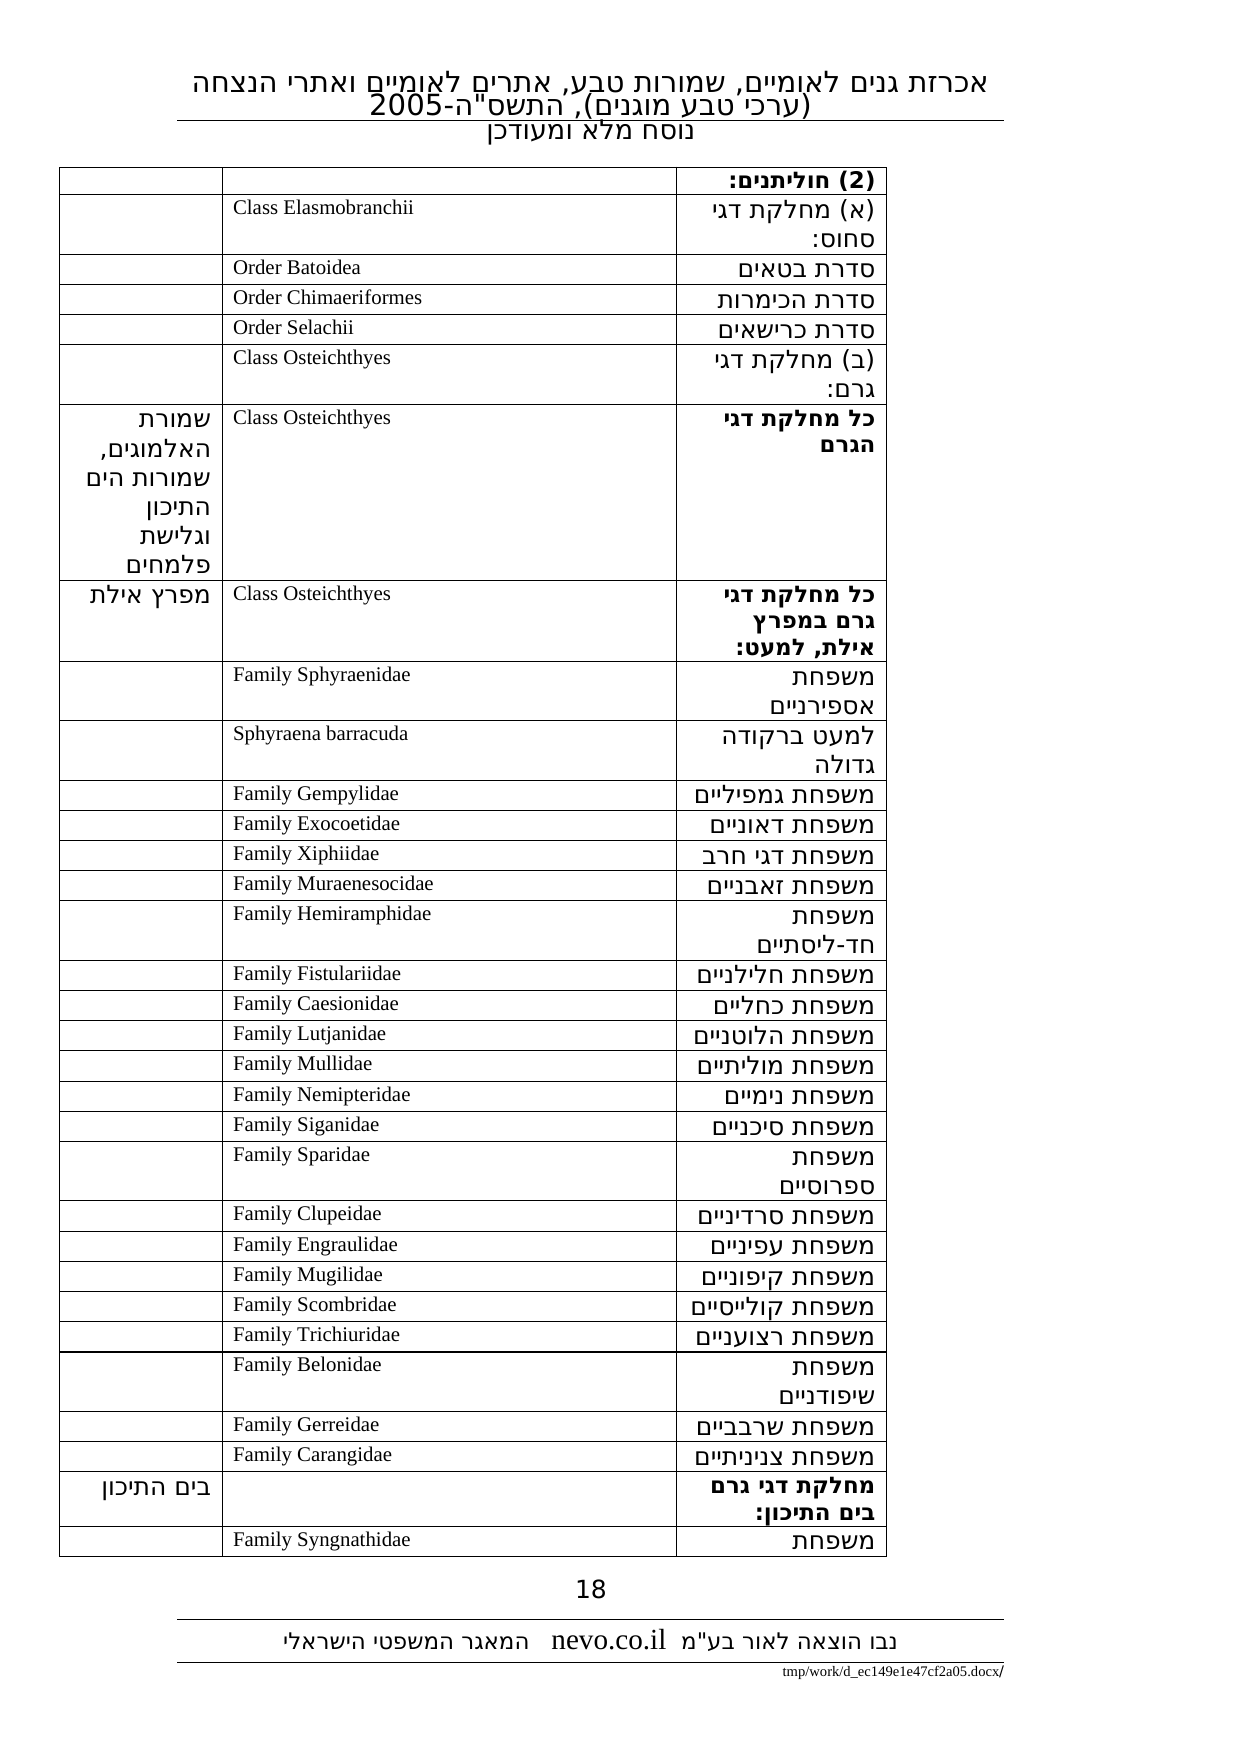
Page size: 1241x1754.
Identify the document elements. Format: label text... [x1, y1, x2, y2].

table_cell Sphyraena barracuda [223, 721, 676, 779]
table_cell כל מחלקת דגי גרם במפרץ אילת, למעט: [677, 581, 886, 661]
table_cell למעט ברקודה גדולה [677, 721, 886, 779]
table_cell [60, 1442, 222, 1471]
table_cell [60, 195, 222, 254]
table_cell [60, 721, 222, 779]
table_cell Family Belonidae [223, 1353, 676, 1411]
table_cell [60, 1201, 222, 1231]
table_cell [60, 961, 222, 990]
table_cell משפחת כחליים [677, 991, 886, 1020]
table_cell [60, 1412, 222, 1441]
table_cell משפחת קיפוניים [677, 1262, 886, 1291]
table_cell מפרץ אילת [60, 581, 222, 661]
table_cell [60, 1082, 222, 1111]
table_cell Family Xiphiidae [223, 841, 676, 870]
table_cell Family Gerreidae [223, 1412, 676, 1441]
table_cell Family Hemiramphidae [223, 901, 676, 960]
table_cell סדרת הכימרות [677, 285, 886, 314]
table_cell [60, 1021, 222, 1050]
table_cell [60, 168, 222, 194]
table_cell משפחת מוליתיים [677, 1051, 886, 1081]
table_cell משפחת נימיים [677, 1082, 886, 1111]
table_cell משפחת הלוטניים [677, 1021, 886, 1050]
table_cell משפחת קולייסיים [677, 1292, 886, 1321]
table_cell [60, 315, 222, 344]
table_cell [60, 1232, 222, 1261]
table_cell Family Engraulidae [223, 1232, 676, 1261]
table_cell כל מחלקת דגי הגרם [677, 405, 886, 580]
table_cell Family Syngnathidae [223, 1527, 676, 1556]
table_cell מחלקת דגי גרם בים התיכון: [677, 1472, 886, 1526]
table_cell [60, 841, 222, 870]
table_cell Class Elasmobranchii [223, 195, 676, 254]
table_cell Class Osteichthyes [223, 345, 676, 404]
table_cell משפחת סיכניים [677, 1112, 886, 1141]
table_cell Family Nemipteridae [223, 1082, 676, 1111]
table_cell Family Carangidae [223, 1442, 676, 1471]
table_cell [60, 1112, 222, 1141]
table_cell Order Selachii [223, 315, 676, 344]
table_cell שמורת האלמוגים, שמורות הים התיכון וגלישת פלמחים [60, 405, 222, 580]
table_cell Family Gempylidae [223, 781, 676, 810]
table_cell Family Clupeidae [223, 1201, 676, 1231]
table_cell Family Mullidae [223, 1051, 676, 1081]
table_cell סדרת כרישאים [677, 315, 886, 344]
table_cell [223, 1472, 676, 1526]
table_cell Family Mugilidae [223, 1262, 676, 1291]
table_cell Family Muraenesocidae [223, 871, 676, 900]
table_cell [60, 1051, 222, 1081]
table_cell [60, 255, 222, 284]
table_cell משפחת חלילניים [677, 961, 886, 990]
table_cell Family Caesionidae [223, 991, 676, 1020]
table_cell משפחת ספרוסיים [677, 1142, 886, 1200]
table_cell [60, 781, 222, 810]
table_cell [60, 991, 222, 1020]
table_cell סדרת בטאים [677, 255, 886, 284]
table_cell Family Scombridae [223, 1292, 676, 1321]
table_cell Order Chimaeriformes [223, 285, 676, 314]
table_cell משפחת דאוניים [677, 811, 886, 840]
table_cell [60, 1262, 222, 1291]
table_cell (ב) מחלקת דגי גרם: [677, 345, 886, 404]
table_cell בים התיכון [60, 1472, 222, 1526]
table_cell משפחת אספירניים [677, 662, 886, 720]
table_cell משפחת סרדיניים [677, 1201, 886, 1231]
table_cell [223, 168, 676, 194]
table_cell משפחת דגי חרב [677, 841, 886, 870]
table_cell [60, 1142, 222, 1200]
table_cell משפחת צניניתיים [677, 1442, 886, 1471]
table_cell משפחת זאבניים [677, 871, 886, 900]
table_cell Family Sparidae [223, 1142, 676, 1200]
table_cell Family Trichiuridae [223, 1322, 676, 1351]
table_cell Class Osteichthyes [223, 405, 676, 580]
table_cell (א) מחלקת דגי סחוס: [677, 195, 886, 254]
table_cell [60, 811, 222, 840]
table_cell משפחת גמפיליים [677, 781, 886, 810]
table_cell [60, 345, 222, 404]
table_cell [60, 871, 222, 900]
table_cell Family Siganidae [223, 1112, 676, 1141]
table_cell [60, 1322, 222, 1351]
table_cell Family Fistulariidae [223, 961, 676, 990]
table_cell [60, 901, 222, 960]
table_cell [60, 1353, 222, 1411]
table_cell משפחת אבובוניים [677, 1527, 886, 1556]
table_cell [60, 285, 222, 314]
table_cell משפחת עפיניים [677, 1232, 886, 1261]
table_cell Class Osteichthyes [223, 581, 676, 661]
table_cell Family Sphyraenidae [223, 662, 676, 720]
table_cell משפחת חד-ליסתיים [677, 901, 886, 960]
table_cell [60, 662, 222, 720]
table_cell משפחת שרבביים [677, 1412, 886, 1441]
table_cell (2) חוליתנים: [677, 168, 886, 194]
table_cell [60, 1292, 222, 1321]
table_cell משפחת רצועניים [677, 1322, 886, 1351]
table_cell [60, 1527, 222, 1556]
table_cell Order Batoidea [223, 255, 676, 284]
table_cell משפחת שיפודניים [677, 1353, 886, 1411]
table_cell Family Lutjanidae [223, 1021, 676, 1050]
table_cell Family Exocoetidae [223, 811, 676, 840]
